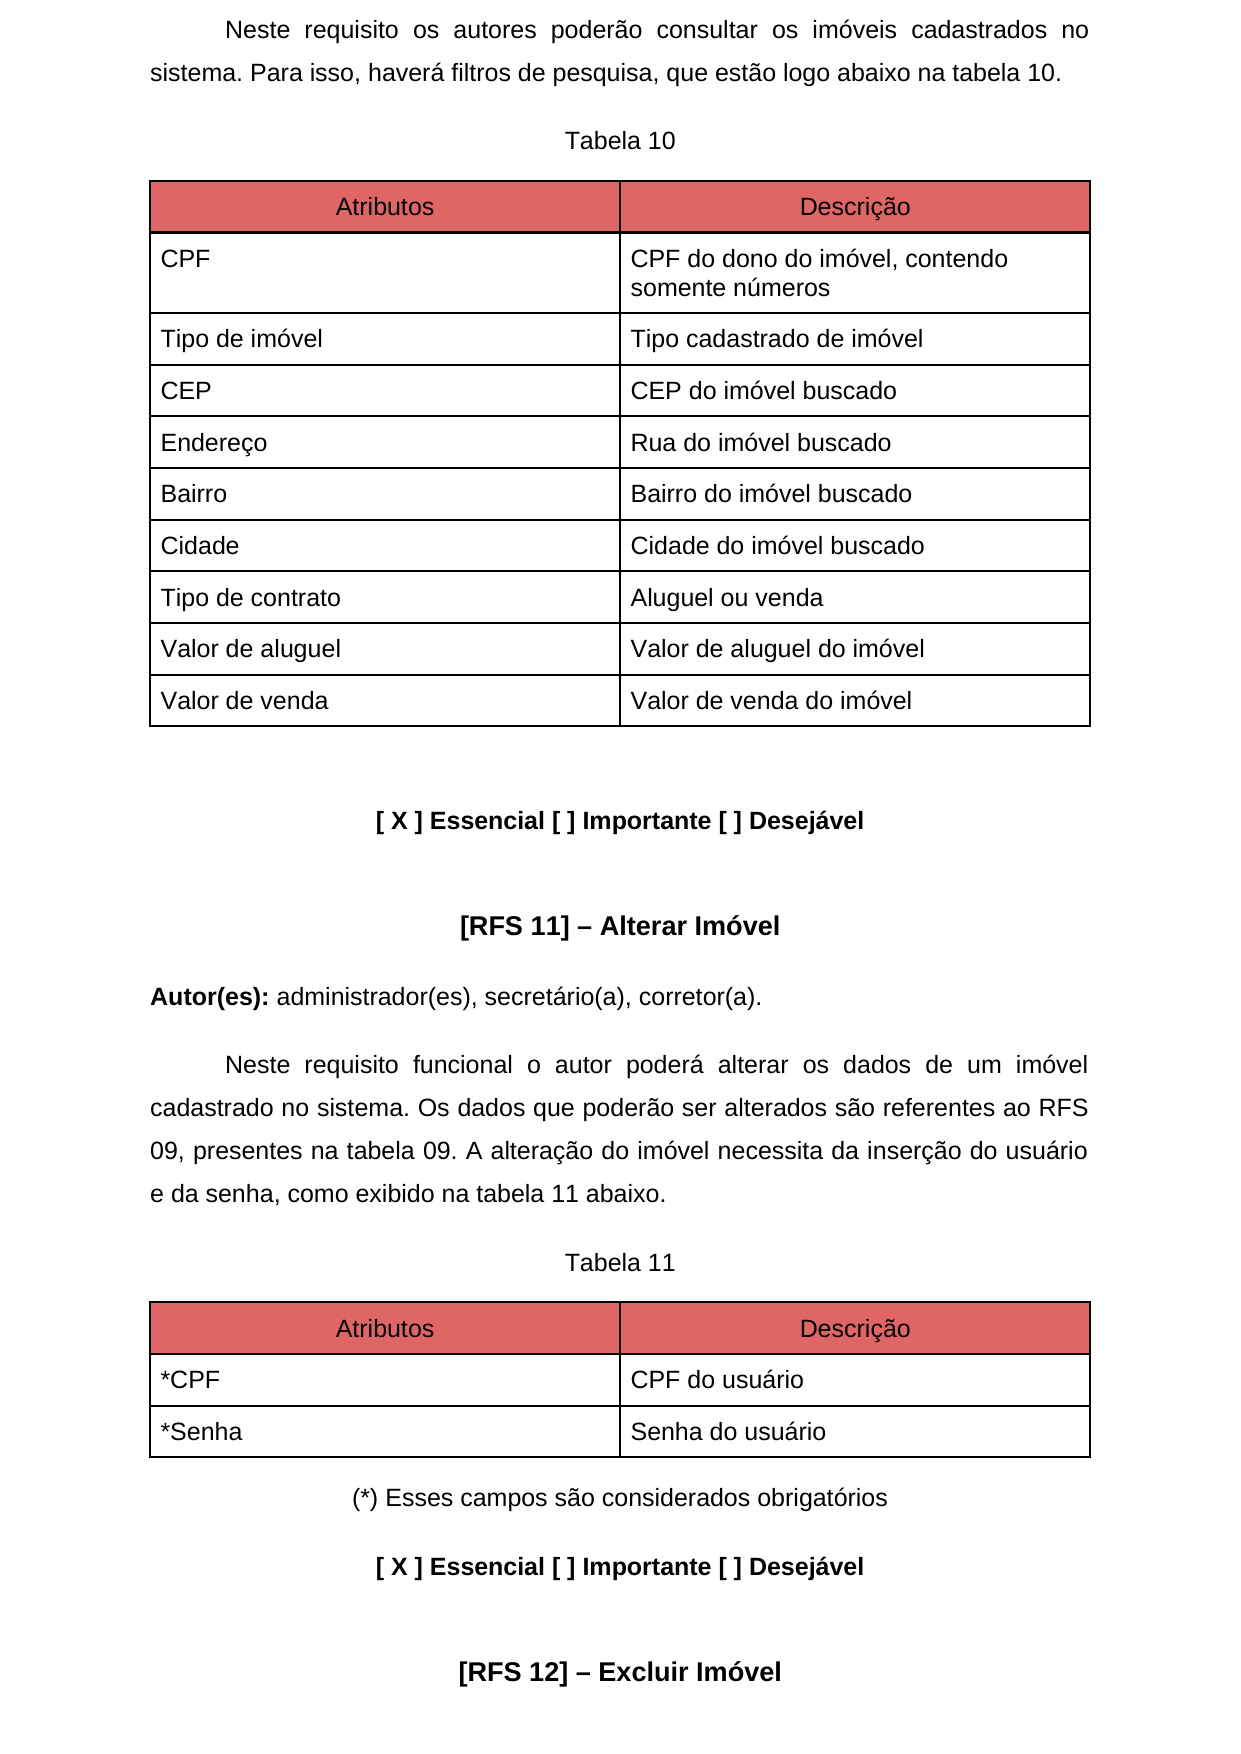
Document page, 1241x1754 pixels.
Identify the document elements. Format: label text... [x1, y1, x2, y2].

table_header Descrição [621, 182, 1089, 231]
table_cell Endereço [151, 417, 619, 467]
text Tabela 10 [150, 126, 1090, 155]
text Tabela 11 [150, 1247, 1090, 1276]
table_cell Tipo de contrato [151, 572, 619, 622]
table_cell Bairro [151, 469, 619, 518]
table_cell CEP [151, 366, 619, 415]
table_cell Tipo de imóvel [151, 314, 619, 363]
table_cell Valor de venda [151, 676, 619, 725]
text [RFS 11] – Alterar Imóvel [150, 910, 1090, 941]
table_header Descrição [621, 1303, 1089, 1353]
text [ X ] Essencial [ ] Importante [ ] Desejável [150, 1551, 1090, 1580]
table_cell CPF do dono do imóvel, contendo somente números [621, 234, 1089, 312]
table_cell Valor de venda do imóvel [621, 676, 1089, 725]
table_cell Tipo cadastrado de imóvel [621, 314, 1089, 363]
table_cell Senha do usuário [621, 1407, 1089, 1456]
table_header Atributos [151, 182, 619, 231]
table_cell Bairro do imóvel buscado [621, 469, 1089, 518]
table_cell Cidade [151, 521, 619, 570]
text Neste requisito funcional o autor poderá alterar os dados de um imóvel cadastrado no sistema. Os dados que poderão ser alterados são referentes ao RFS 09, presentes na tabela 09. A alteração do imóvel necessita da inserção do usuário e da senha, como exibido na tabela 11 abaixo. [150, 1050, 1090, 1208]
table_cell Aluguel ou venda [621, 572, 1089, 622]
text [RFS 12] – Excluir Imóvel [150, 1656, 1090, 1687]
table_cell CPF do usuário [621, 1355, 1089, 1404]
table_cell Valor de aluguel do imóvel [621, 624, 1089, 673]
text Autor(es): administrador(es), secretário(a), corretor(a). [150, 982, 1090, 1011]
table_cell Cidade do imóvel buscado [621, 521, 1089, 570]
table_cell CEP do imóvel buscado [621, 366, 1089, 415]
table_cell Rua do imóvel buscado [621, 417, 1089, 467]
text Neste requisito os autores poderão consultar os imóveis cadastrados no sistema. Para isso, haverá filtros de pesquisa, que estão logo abaixo na tabela 10. [150, 15, 1090, 87]
text (*) Esses campos são considerados obrigatórios [150, 1483, 1090, 1512]
table_cell Valor de aluguel [151, 624, 619, 673]
table_cell *Senha [151, 1407, 619, 1456]
table_cell CPF [151, 234, 619, 312]
table_header Atributos [151, 1303, 619, 1353]
text [ X ] Essencial [ ] Importante [ ] Desejável [150, 806, 1090, 835]
table_cell *CPF [151, 1355, 619, 1404]
